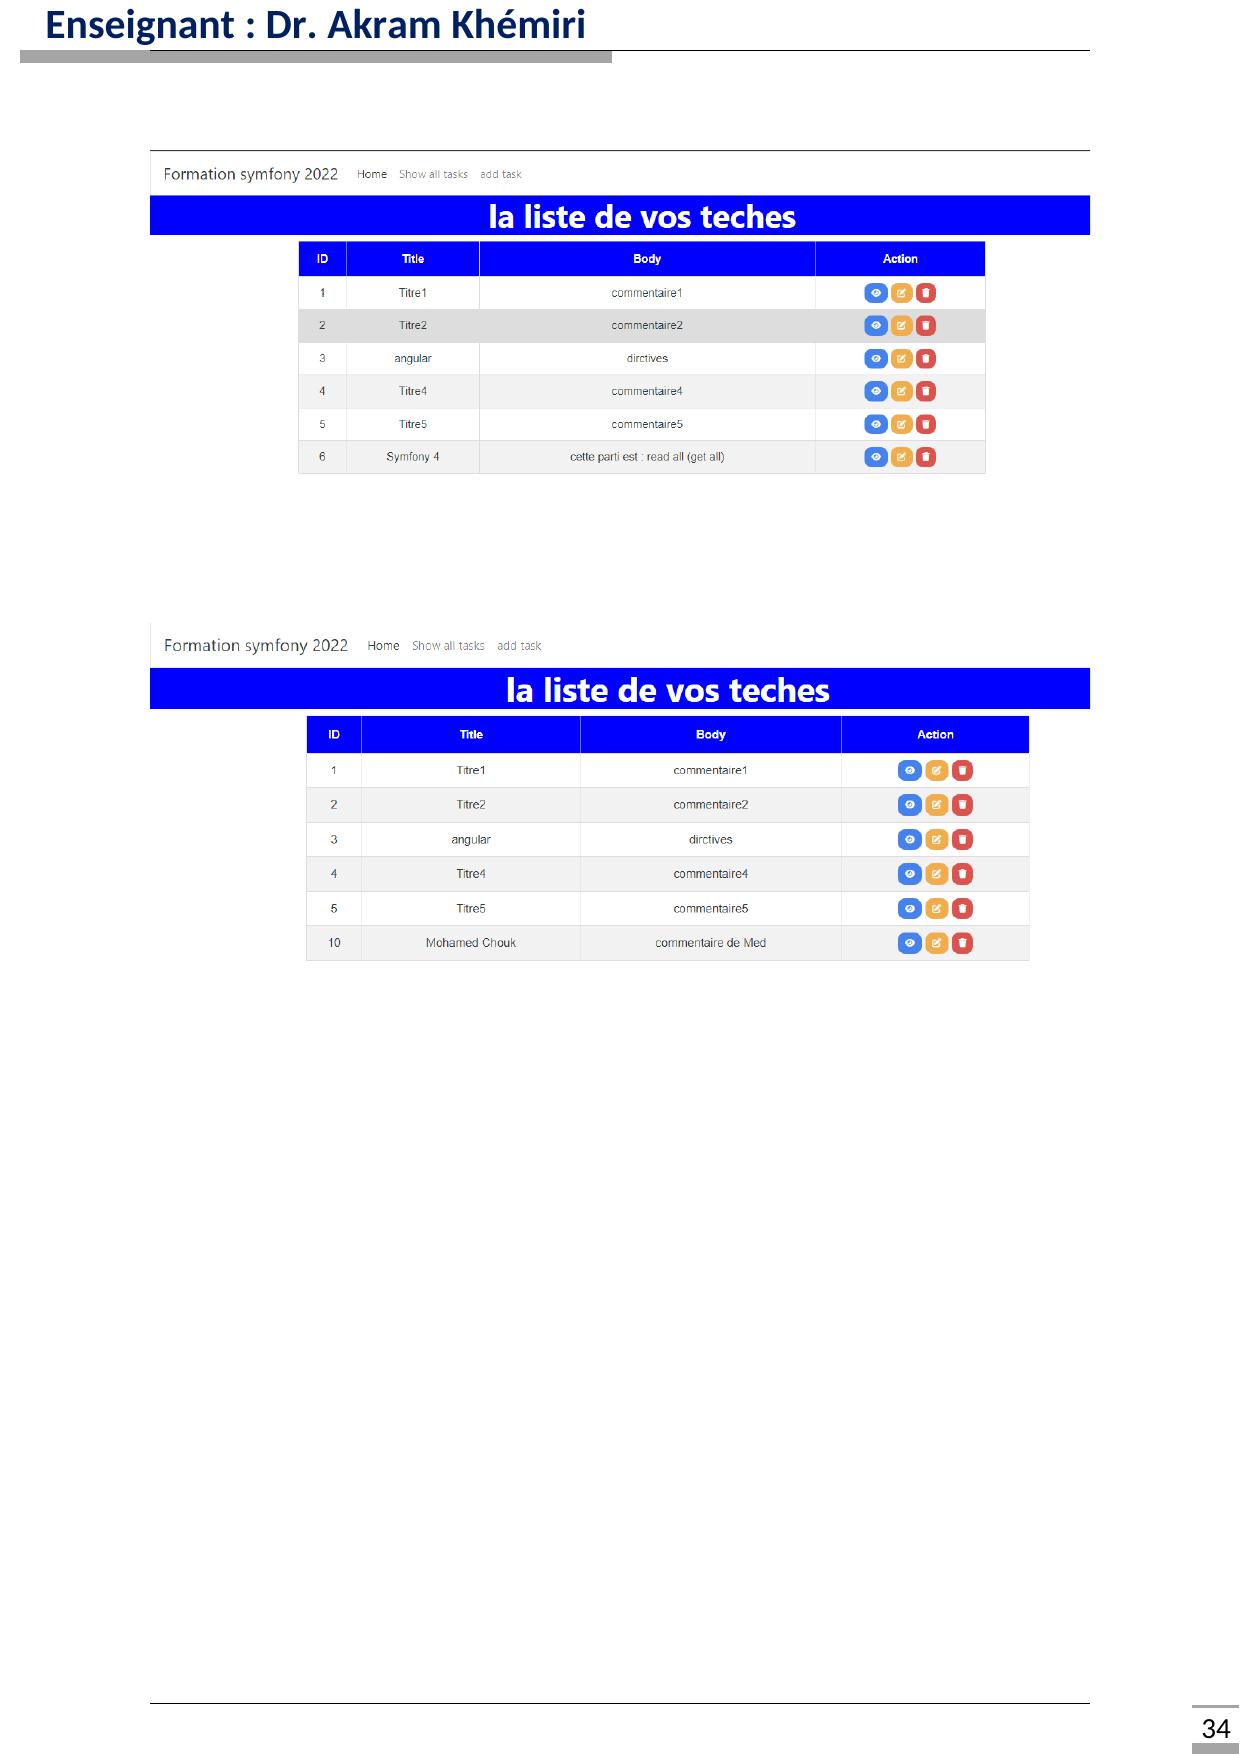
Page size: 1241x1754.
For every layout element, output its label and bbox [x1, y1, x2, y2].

picture [150, 150, 1091, 547]
picture [150, 623, 1091, 998]
